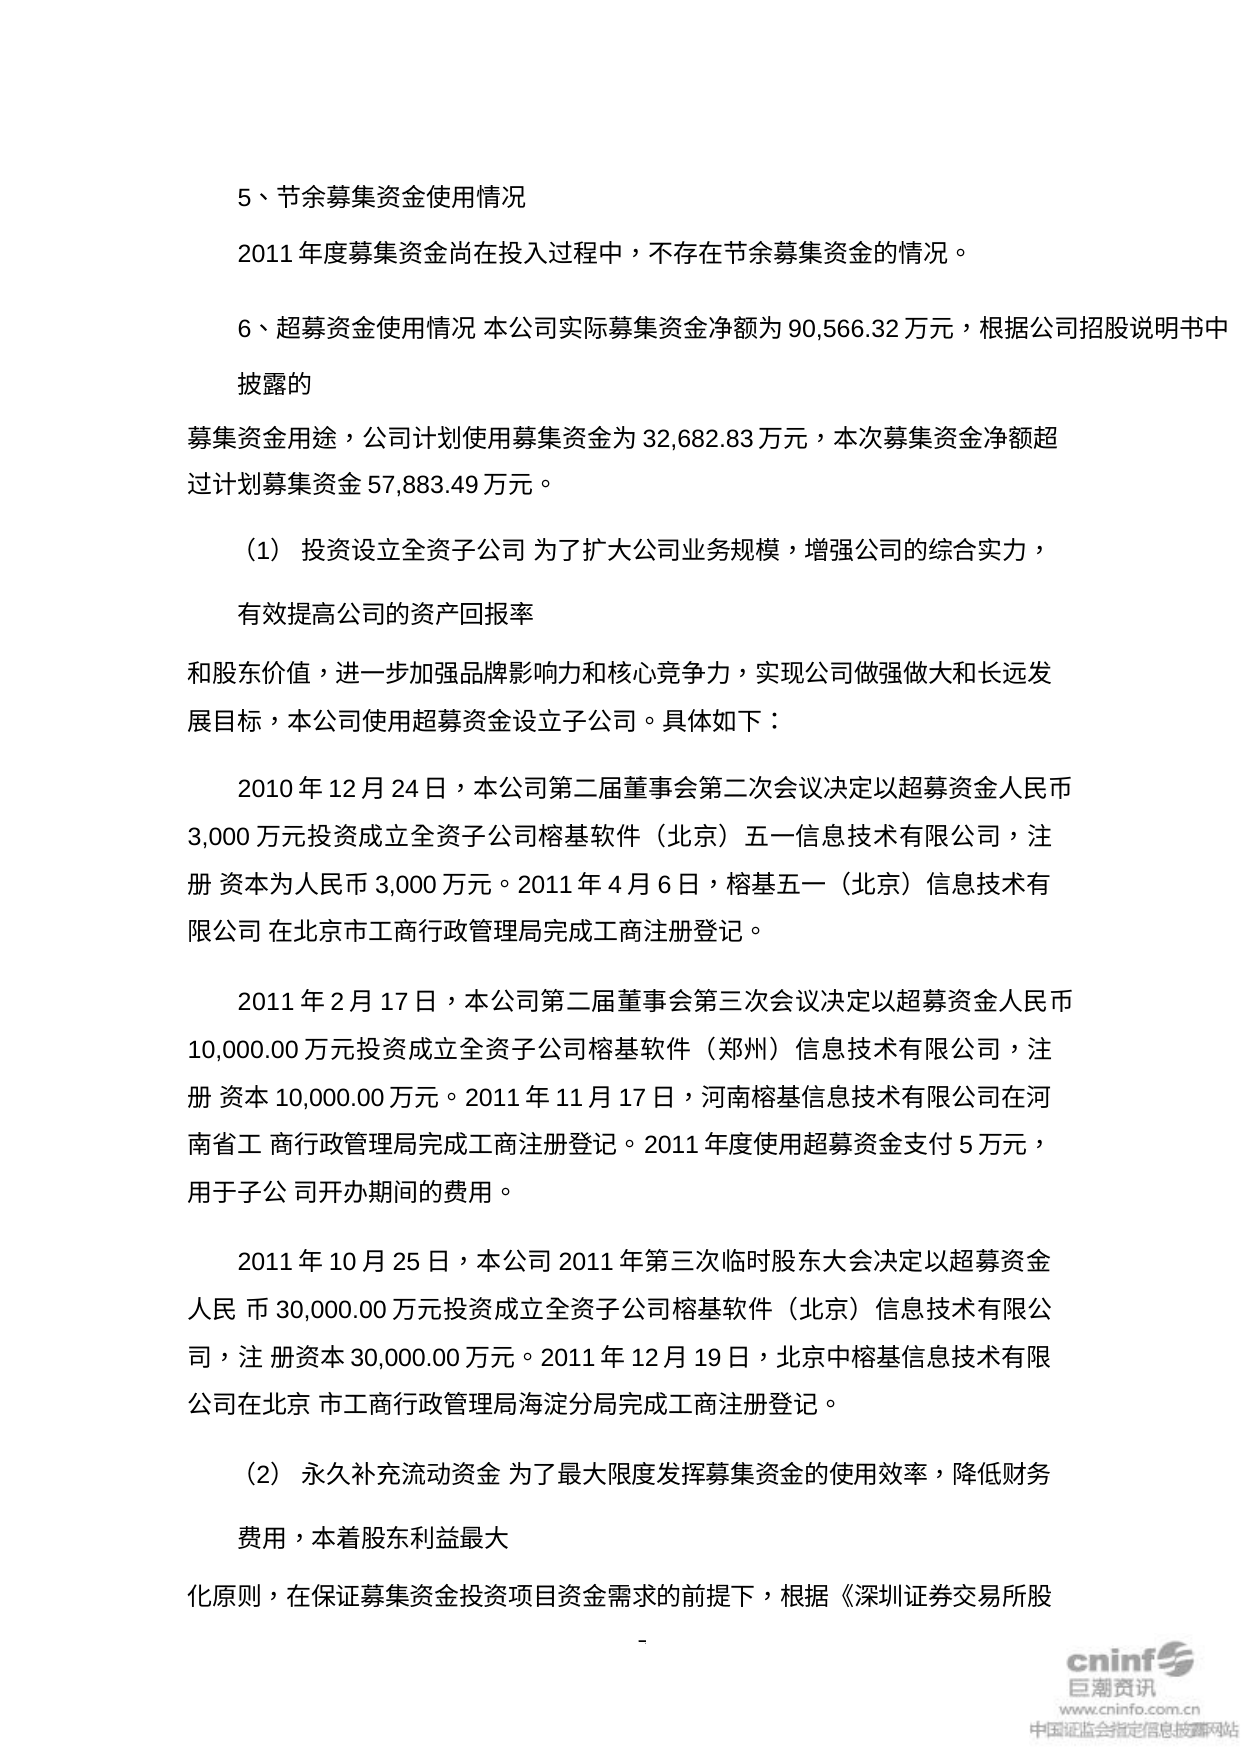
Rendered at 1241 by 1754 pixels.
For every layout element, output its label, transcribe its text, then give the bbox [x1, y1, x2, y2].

text 2011年10月25日，本公司2011年第三次临时股东大会决定以超募资金人民 币30,000.00万元投资成立全资子公司榕基软件（北京）信息技术有限公司，注 册资本30,000.00万元。2011年12月19日，北京中榕基信息技术有限公司在北京 市工商行政管理局海淀分局完成工商注册登记。 [187, 1244, 1053, 1421]
text 展目标，本公司使用超募资金设立子公司。具体如下： [187, 703, 1240, 737]
text 10,000.00万元投资成立全资子公司榕基软件（郑州）信息技术有限公司，注册 资本10,000.00万元。2011年11月17日，河南榕基信息技术有限公司在河南省工 商行政管理局完成工商注册登记。2011年度使用超募资金支付5万元，用于子公 司开办期间的费用。 [187, 1032, 1053, 1208]
text （2） 永久补充流动资金 为了最大限度发挥募集资金的使用效率，降低财务费用，本着股东利益最大 [231, 1456, 1054, 1554]
text 募集资金用途，公司计划使用募集资金为32,682.83万元，本次募集资金净额超 [187, 422, 1240, 453]
text （1） 投资设立全资子公司 为了扩大公司业务规模，增强公司的综合实力，有效提高公司的资产回报率 [231, 533, 1054, 631]
text 化原则，在保证募集资金投资项目资金需求的前提下，根据《深圳证券交易所股 [187, 1584, 1240, 1611]
text 5、节余募集资金使用情况 [237, 180, 1240, 214]
text 2011年度募集资金尚在投入过程中，不存在节余募集资金的情况。 [237, 236, 1240, 270]
text 2011年2月17日，本公司第二届董事会第三次会议决定以超募资金人民币 [237, 983, 1240, 1018]
picture [1029, 1633, 1241, 1754]
text 过计划募集资金57,883.49万元。 [187, 467, 1240, 501]
text 2010年12月24日，本公司第二届董事会第二次会议决定以超募资金人民币 [237, 771, 1240, 805]
text 3,000万元投资成立全资子公司榕基软件（北京）五一信息技术有限公司，注册 资本为人民币3,000万元。2011年4月6日，榕基五一（北京）信息技术有限公司 在北京市工商行政管理局完成工商注册登记。 [187, 819, 1053, 948]
text 和股东价值，进一步加强品牌影响力和核心竞争力，实现公司做强做大和长远发 [187, 661, 1240, 687]
text 6、超募资金使用情况 本公司实际募集资金净额为90,566.32万元，根据公司招股说明书中披露的 [237, 310, 1240, 400]
